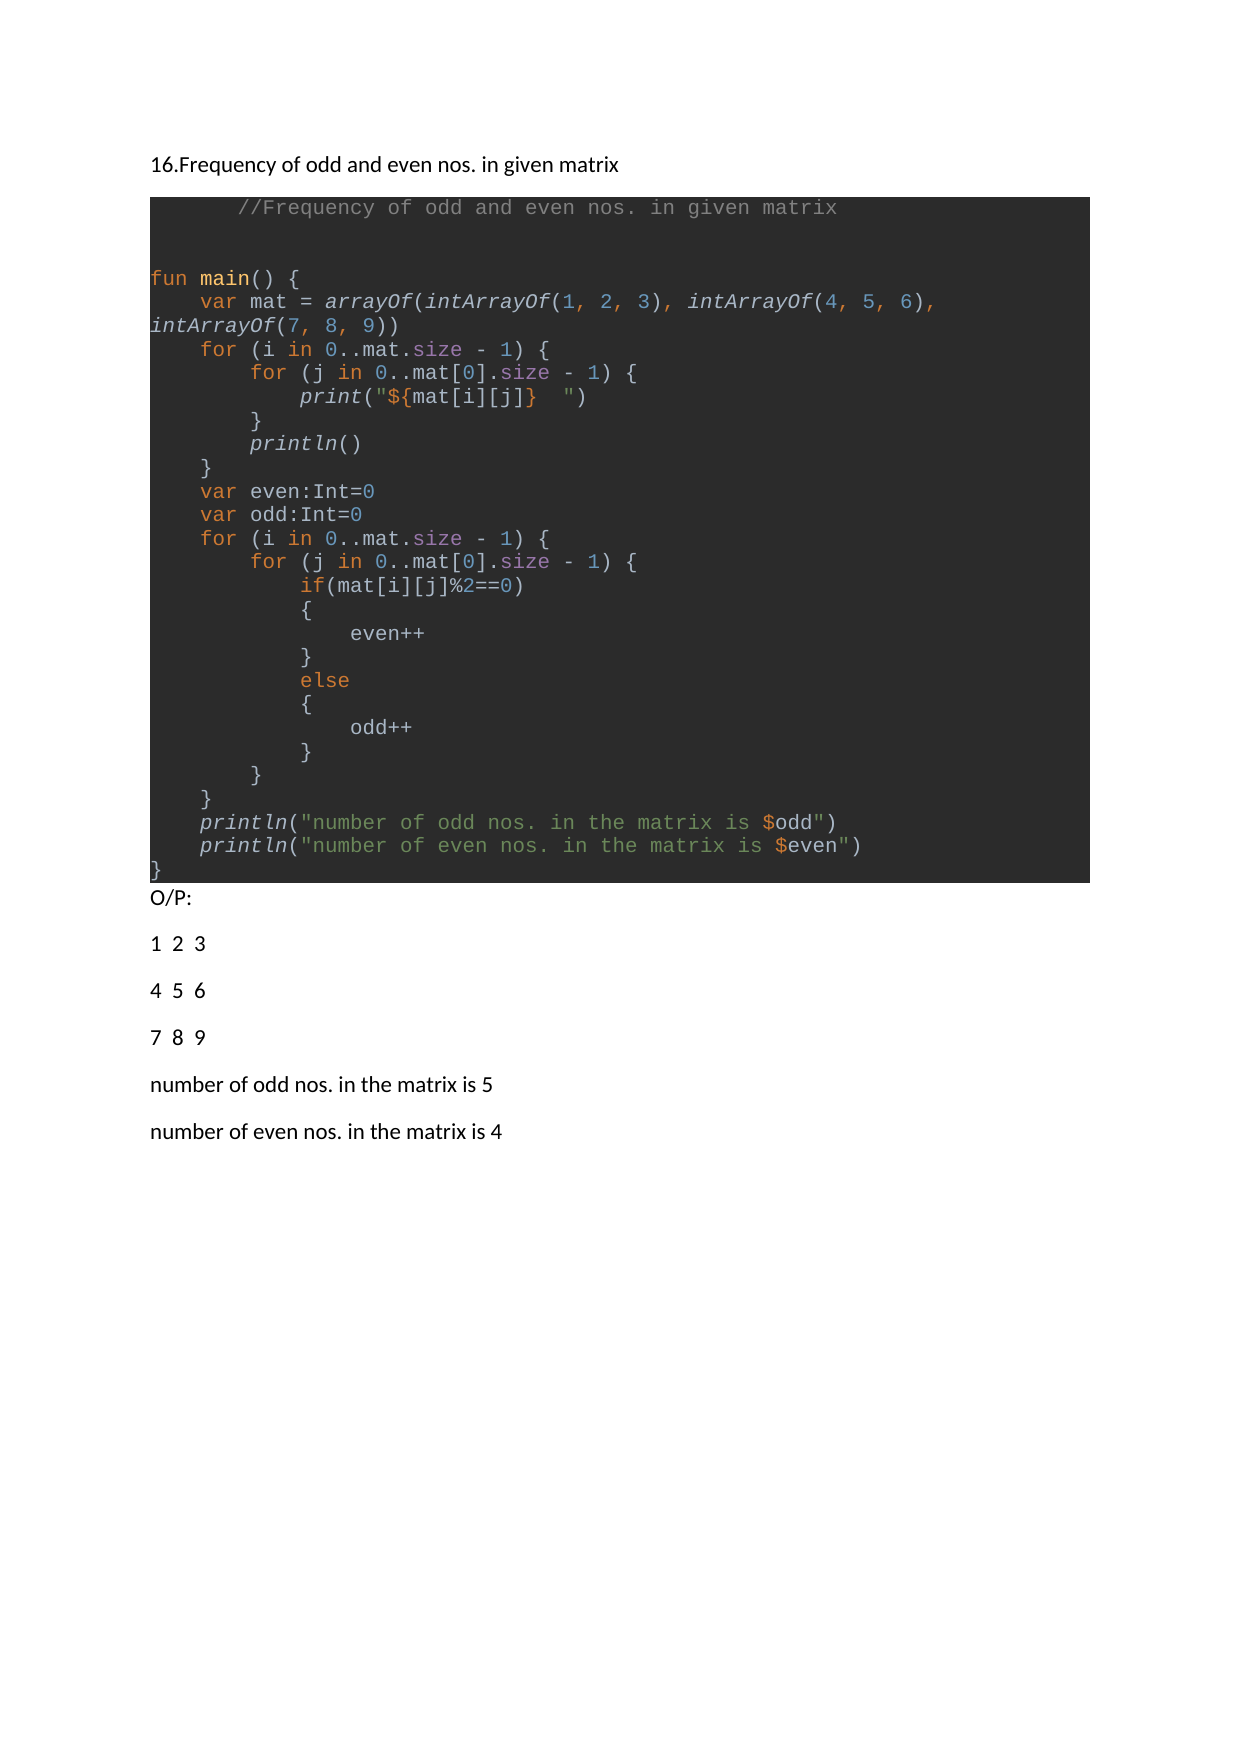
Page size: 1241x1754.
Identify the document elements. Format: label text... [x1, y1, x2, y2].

text //Frequency of odd and even nos. in given matrix fun main() { var mat = arrayOf(intArrayOf(1, 2, 3), intArrayOf(4, 5, 6), intArrayOf(7, 8, 9)) for (i in 0..mat.size - 1) { for (j in 0..mat[0].size - 1) { print("${mat[i][j]} ") } println() } var even:Int=0 var odd:Int=0 for (i in 0..mat.size - 1) { for (j in 0..mat[0].size - 1) { if(mat[i][j]%2==0) { even++ } else { odd++ } } } println("number of odd nos. in the matrix is $odd") println("number of even nos. in the matrix is $even") } [150, 197, 1090, 883]
text 7 8 9 [150, 1023, 1090, 1051]
text 1 2 3 [150, 929, 1090, 957]
text 4 5 6 [150, 976, 1090, 1004]
text number of odd nos. in the matrix is 5 [150, 1070, 1090, 1098]
text O/P: [150, 883, 1090, 911]
text number of even nos. in the matrix is 4 [150, 1117, 1090, 1145]
text 16.Frequency of odd and even nos. in given matrix [150, 150, 1090, 178]
